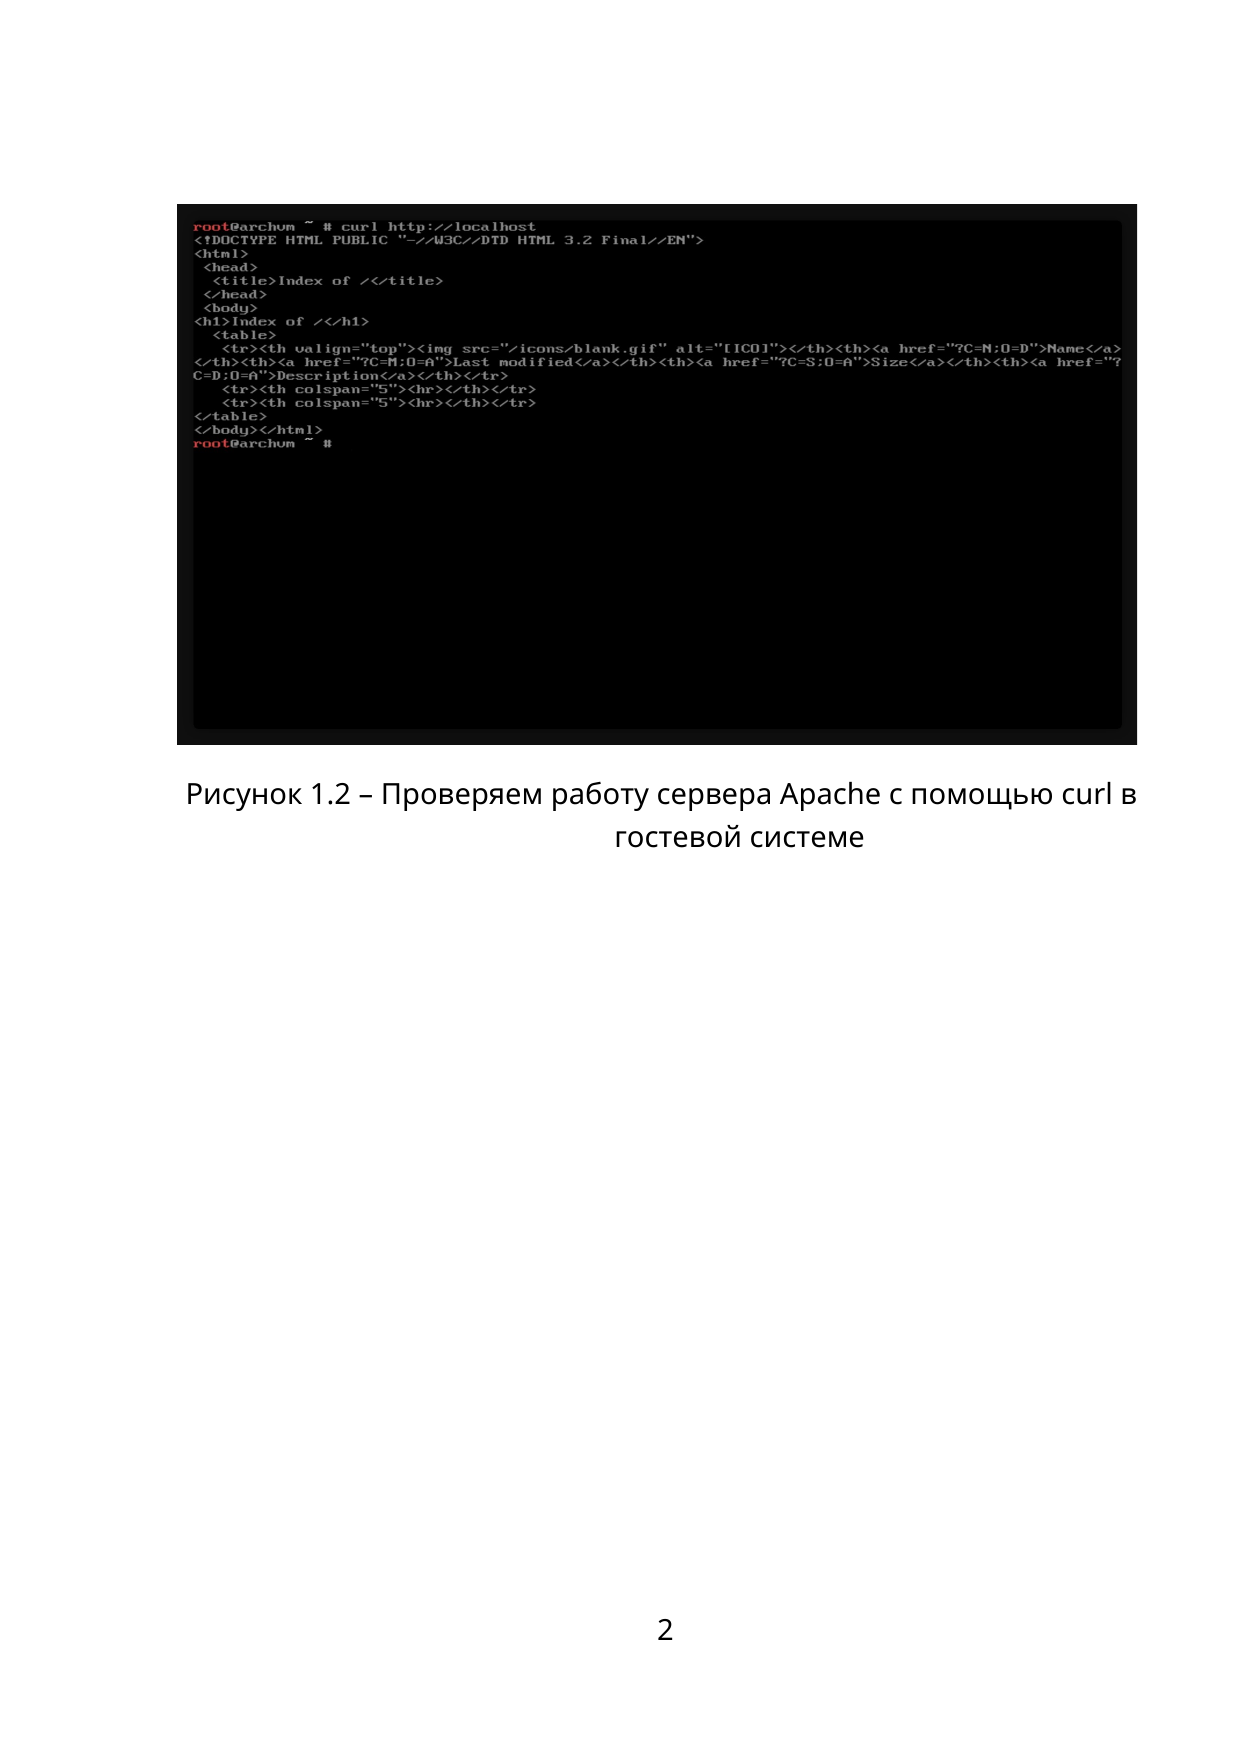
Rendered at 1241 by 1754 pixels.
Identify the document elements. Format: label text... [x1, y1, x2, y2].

picture [177, 204, 1138, 745]
text Рисунок 1.2 – Проверяем работу сервера Apache с помощью curl в гостевой системе [185, 773, 1163, 856]
